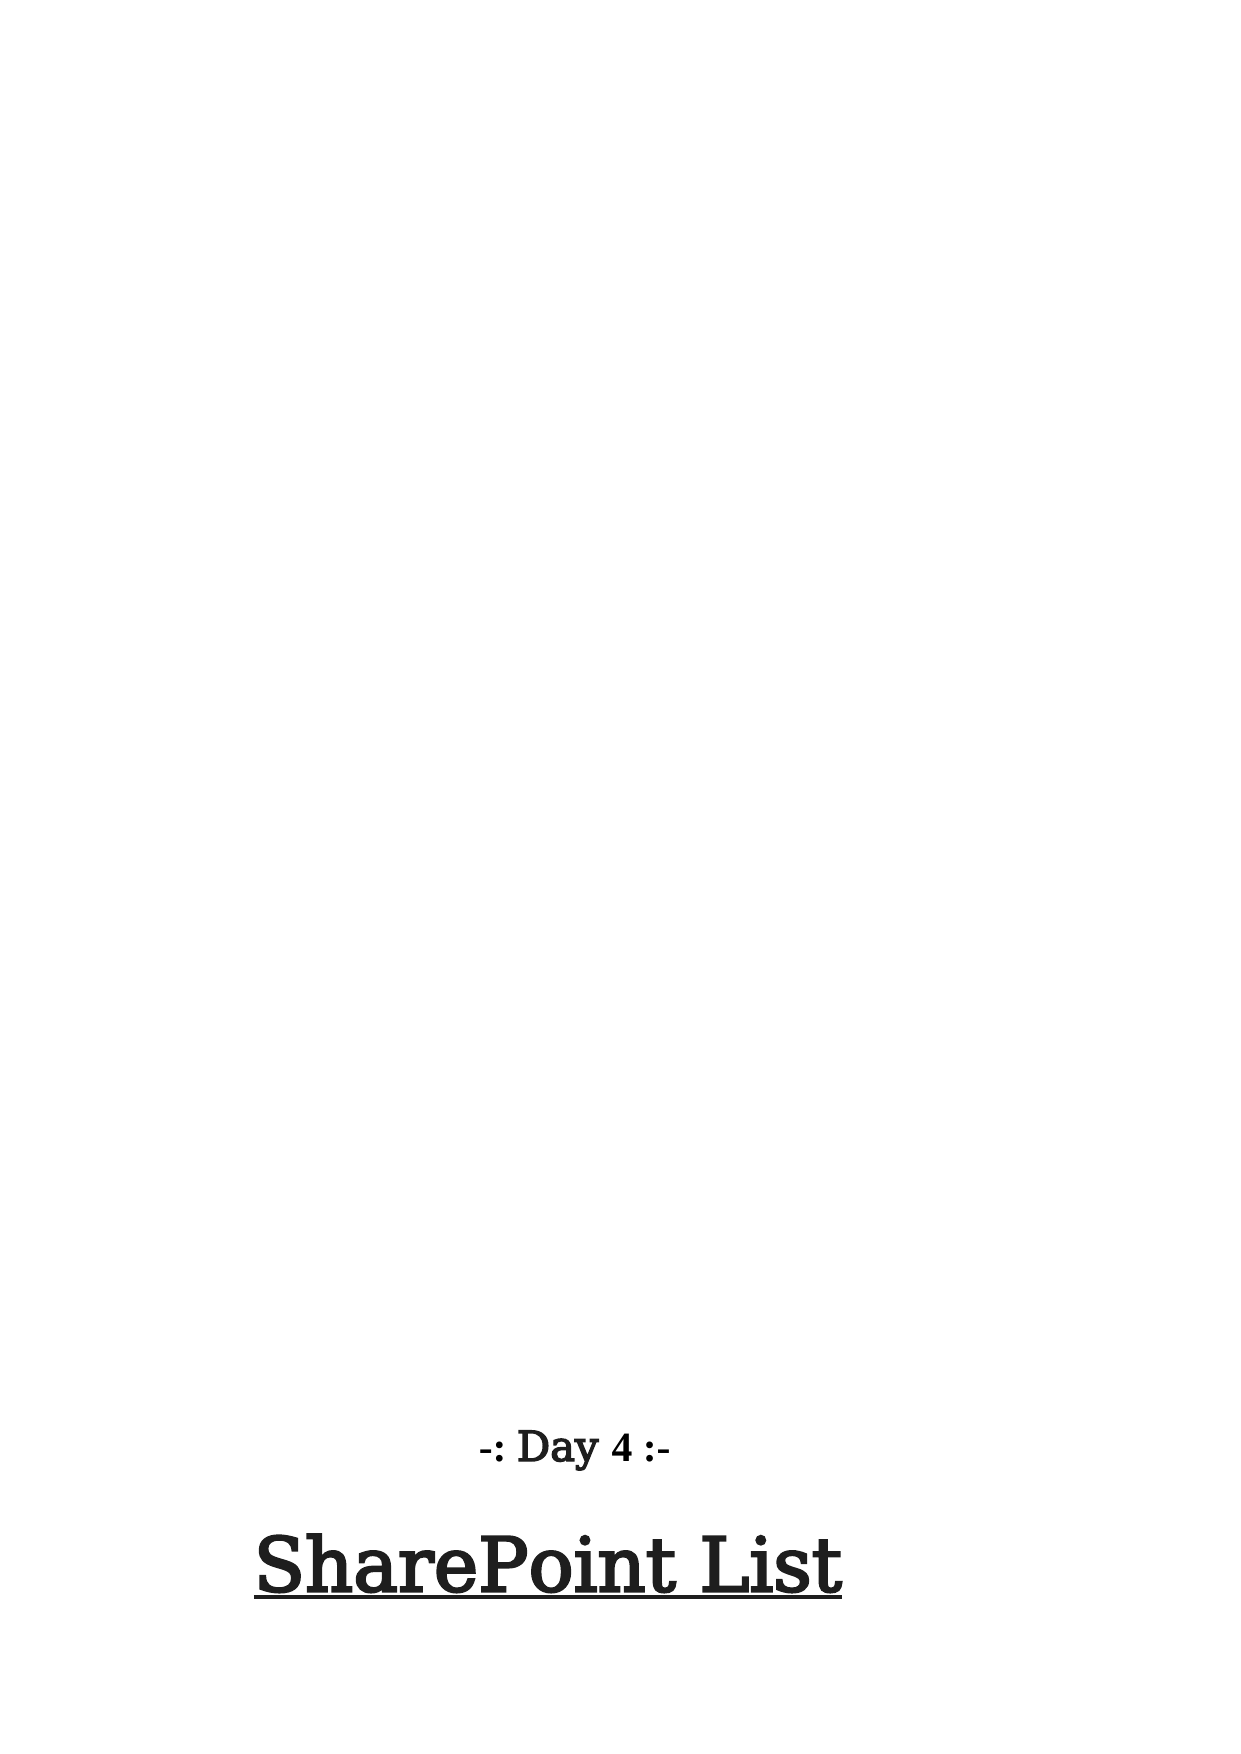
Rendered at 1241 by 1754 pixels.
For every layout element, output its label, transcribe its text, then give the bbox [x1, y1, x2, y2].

text SharePoint List [178, 1517, 1137, 1607]
text -: Day 4 :- [478, 1420, 1196, 1470]
